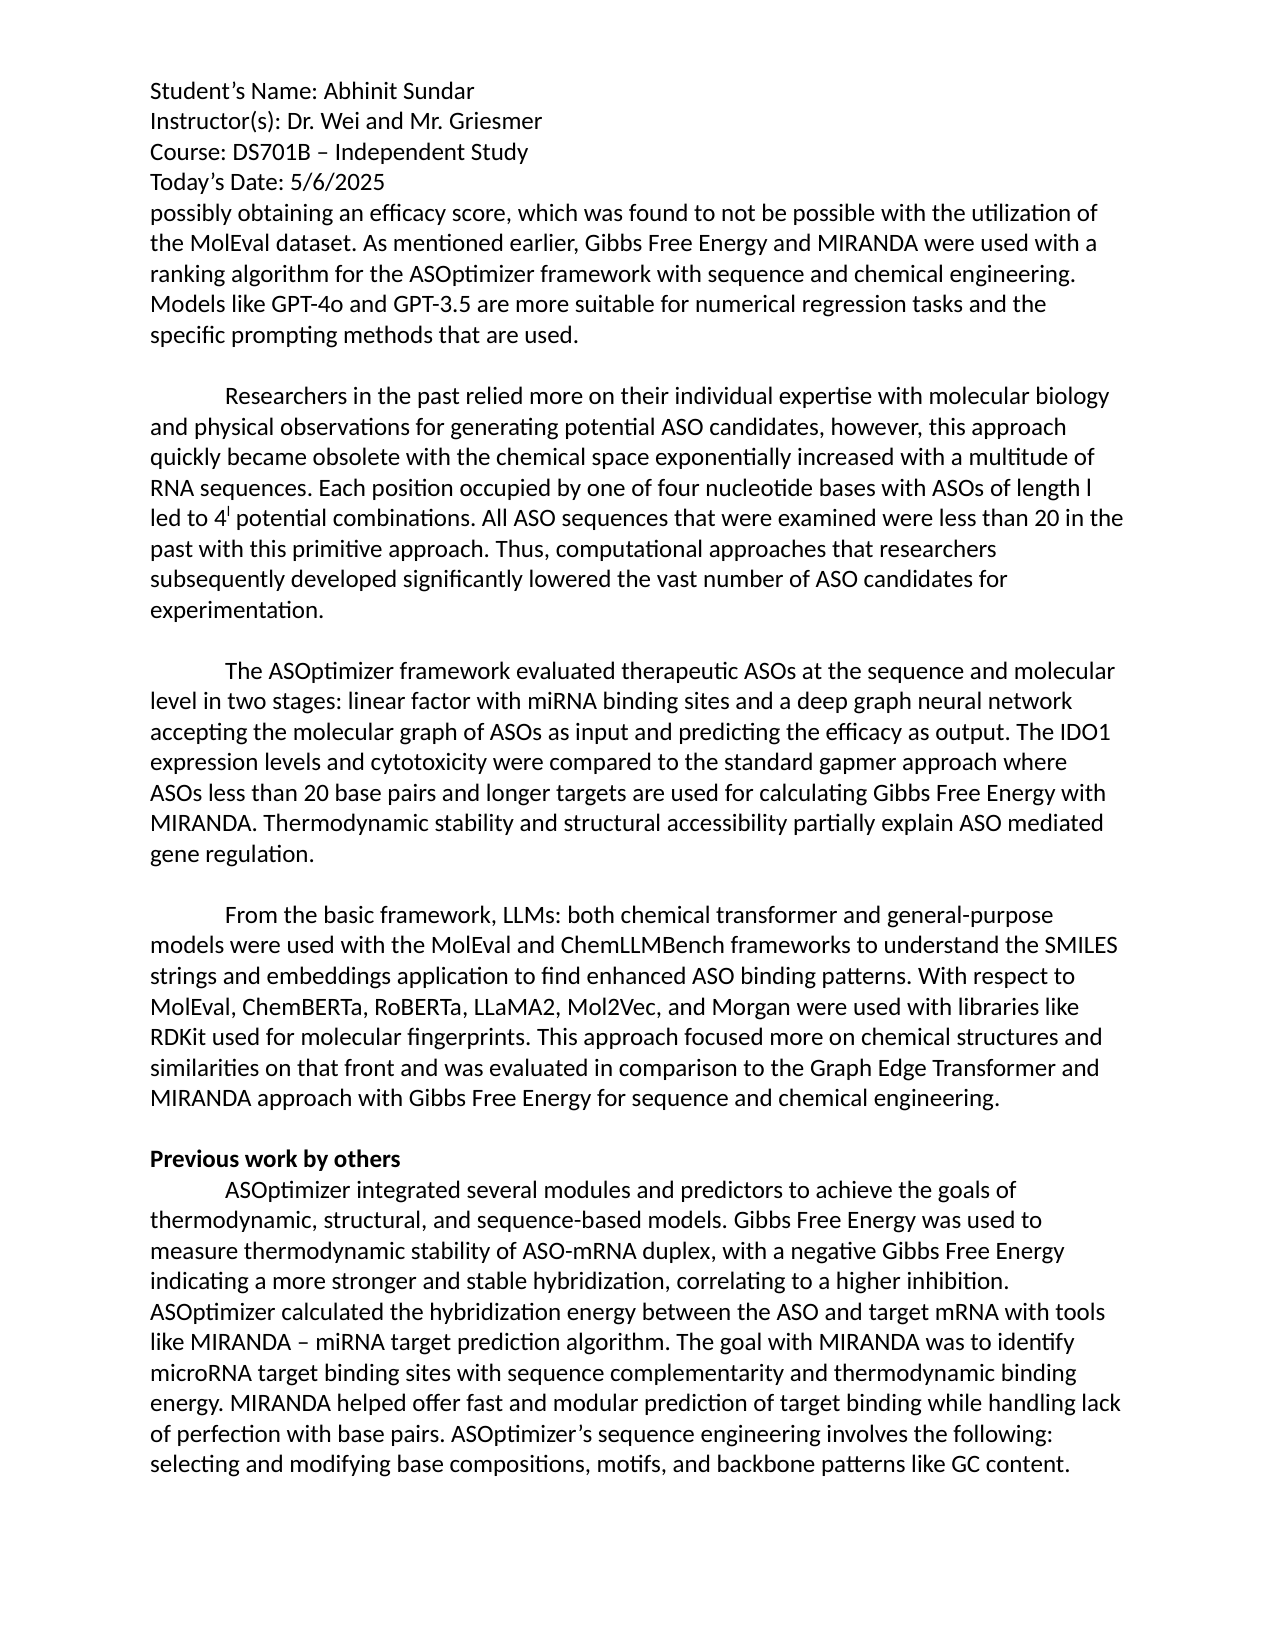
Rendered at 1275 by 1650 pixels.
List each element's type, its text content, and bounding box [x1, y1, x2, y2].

text The ASOptimizer framework evaluated therapeutic ASOs at the sequence and molecular level in two stages: linear factor with miRNA binding sites and a deep graph neural network accepting the molecular graph of ASOs as input and predicting the efficacy as output. The IDO1 expression levels and cytotoxicity were compared to the standard gapmer approach where ASOs less than 20 base pairs and longer targets are used for calculating Gibbs Free Energy with MIRANDA. Thermodynamic stability and structural accessibility partially explain ASO mediated gene regulation. [150, 655, 1125, 868]
text Researchers in the past relied more on their individual expertise with molecular biology and physical observations for generating potential ASO candidates, however, this approach quickly became obsolete with the chemical space exponentially increased with a multitude of RNA sequences. Each position occupied by one of four nucleotide bases with ASOs of length l led to 4l potential combinations. All ASO sequences that were examined were less than 20 in the past with this primitive approach. Thus, computational approaches that researchers subsequently developed significantly lowered the vast number of ASO candidates for experimentation. [150, 380, 1125, 655]
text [150, 1174, 1125, 1479]
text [150, 197, 1125, 380]
text Previous work by others [150, 1143, 1125, 1174]
text From the basic framework, LLMs: both chemical transformer and general-purpose models were used with the MolEval and ChemLLMBench frameworks to understand the SMILES strings and embeddings application to find enhanced ASO binding patterns. With respect to MolEval, ChemBERTa, RoBERTa, LLaMA2, Mol2Vec, and Morgan were used with libraries like RDKit used for molecular fingerprints. This approach focused more on chemical structures and similarities on that front and was evaluated in comparison to the Graph Edge Transformer and MIRANDA approach with Gibbs Free Energy for sequence and chemical engineering. [150, 899, 1125, 1113]
